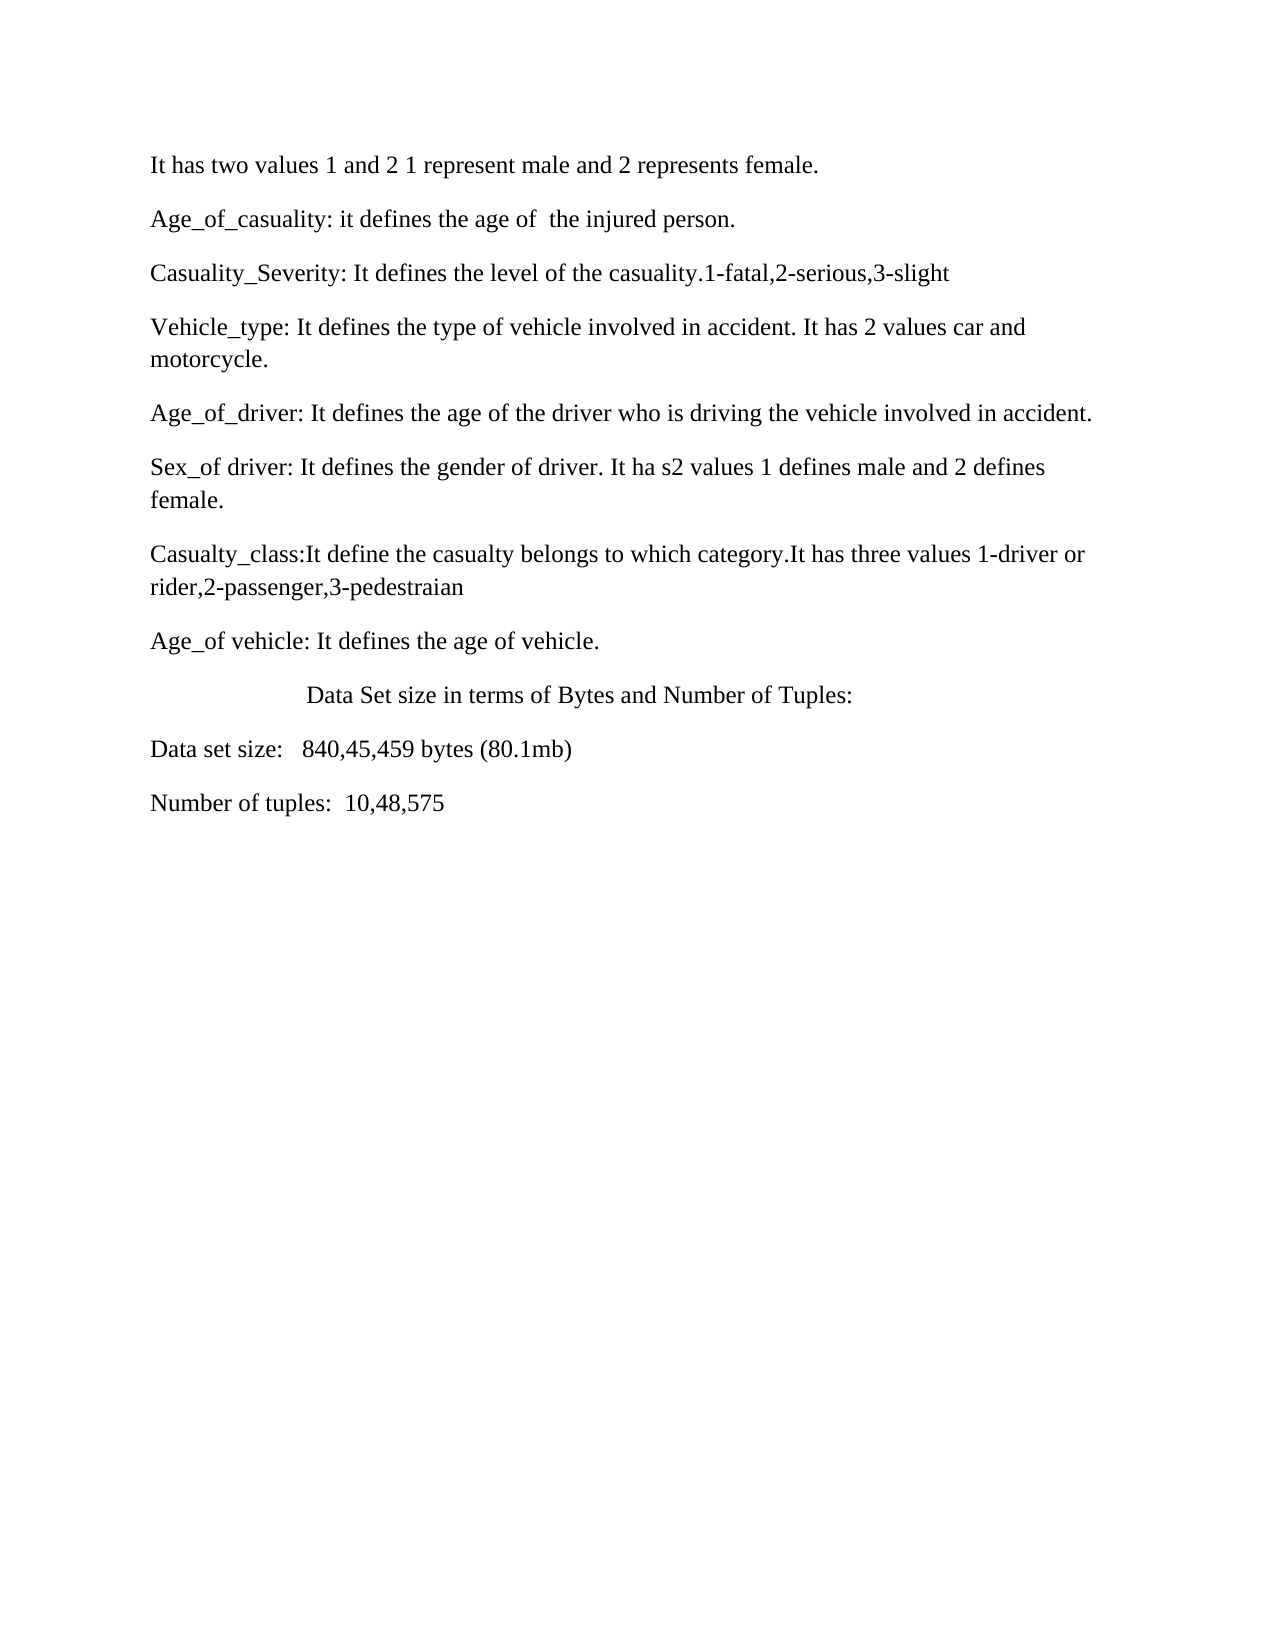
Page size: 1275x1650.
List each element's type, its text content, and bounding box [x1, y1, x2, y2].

text Data Set size in terms of Bytes and Number of Tuples: [300, 680, 1125, 709]
text Age_of_casuality: it defines the age of the injured person. [150, 204, 1125, 233]
text Vehicle_type: It defines the type of vehicle involved in accident. It has 2 values car and motorcycle. [150, 312, 1125, 373]
text Casuality_Severity: It defines the level of the casuality.1-fatal,2-serious,3-slight [150, 258, 1125, 286]
text Number of tuples: 10,48,575 [150, 788, 1125, 816]
text Casualty_class:It define the casualty belongs to which category.It has three values 1-driver or rider,2-passenger,3-pedestraian [150, 539, 1125, 601]
text Data set size: 840,45,459 bytes (80.1mb) [150, 734, 1125, 762]
text Sex_of driver: It defines the gender of driver. It ha s2 values 1 defines male and 2 defines female. [150, 452, 1125, 514]
text Age_of vehicle: It defines the age of vehicle. [150, 626, 1125, 655]
text It has two values 1 and 2 1 represent male and 2 represents female. [150, 150, 1125, 179]
text Age_of_driver: It defines the age of the driver who is driving the vehicle involved in accident. [150, 398, 1125, 427]
